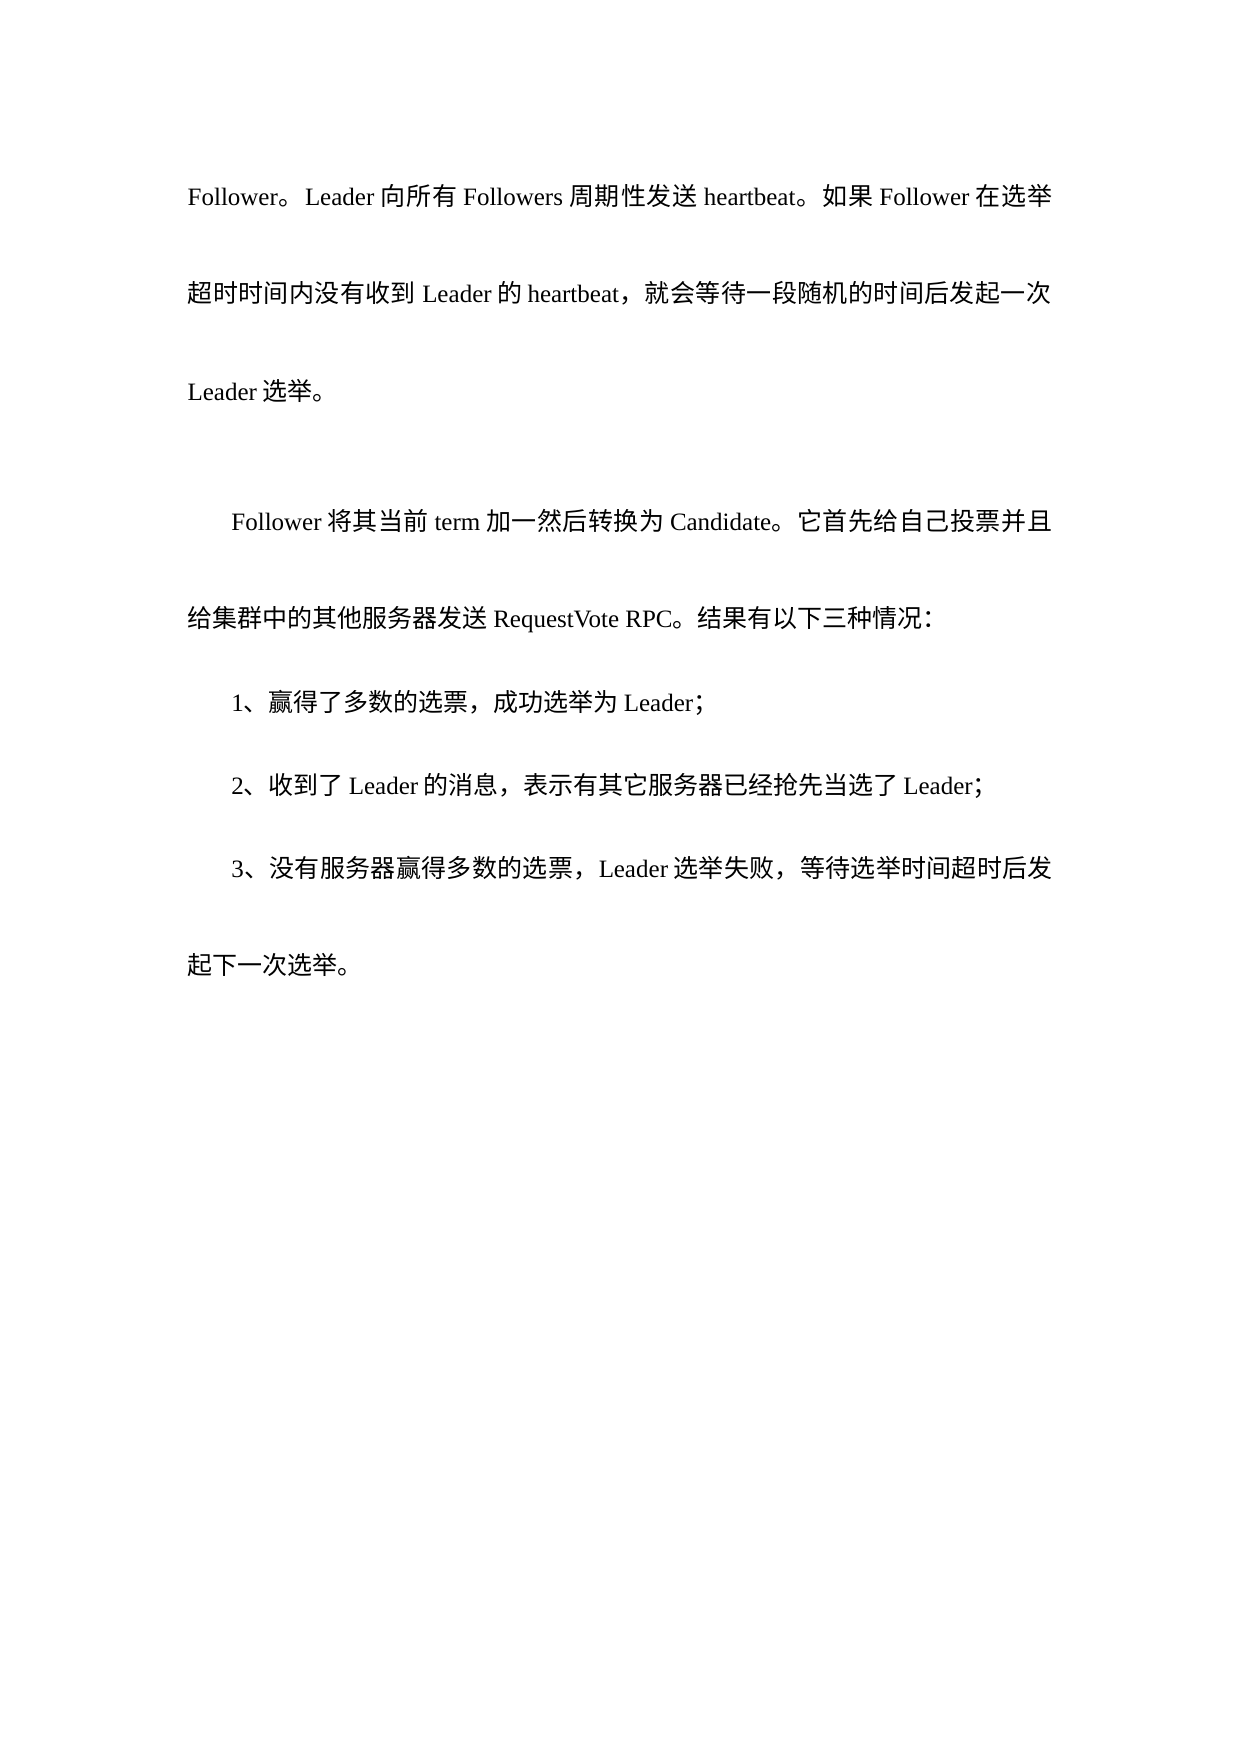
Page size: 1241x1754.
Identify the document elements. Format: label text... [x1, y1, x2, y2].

text Raft 使用心跳（heartbeat）触发Leader选举。当服务器启动时，初始化为Follower。Leader向所有Followers周期性发送heartbeat。如果Follower在选举超时时间内没有收到Leader的heartbeat，就会等待一段随机的时间后发起一次Leader选举。 [187, 162, 1053, 422]
text Follower将其当前term加一然后转换为Candidate。它首先给自己投票并且给集群中的其他服务器发送 RequestVote RPC。结果有以下三种情况： [187, 487, 1053, 649]
text 2、收到了Leader的消息，表示有其它服务器已经抢先当选了Leader； [187, 751, 1053, 816]
text 1、赢得了多数的选票，成功选举为Leader； [187, 668, 1053, 733]
text 3、没有服务器赢得多数的选票，Leader选举失败，等待选举时间超时后发起下一次选举。 [187, 834, 1053, 996]
